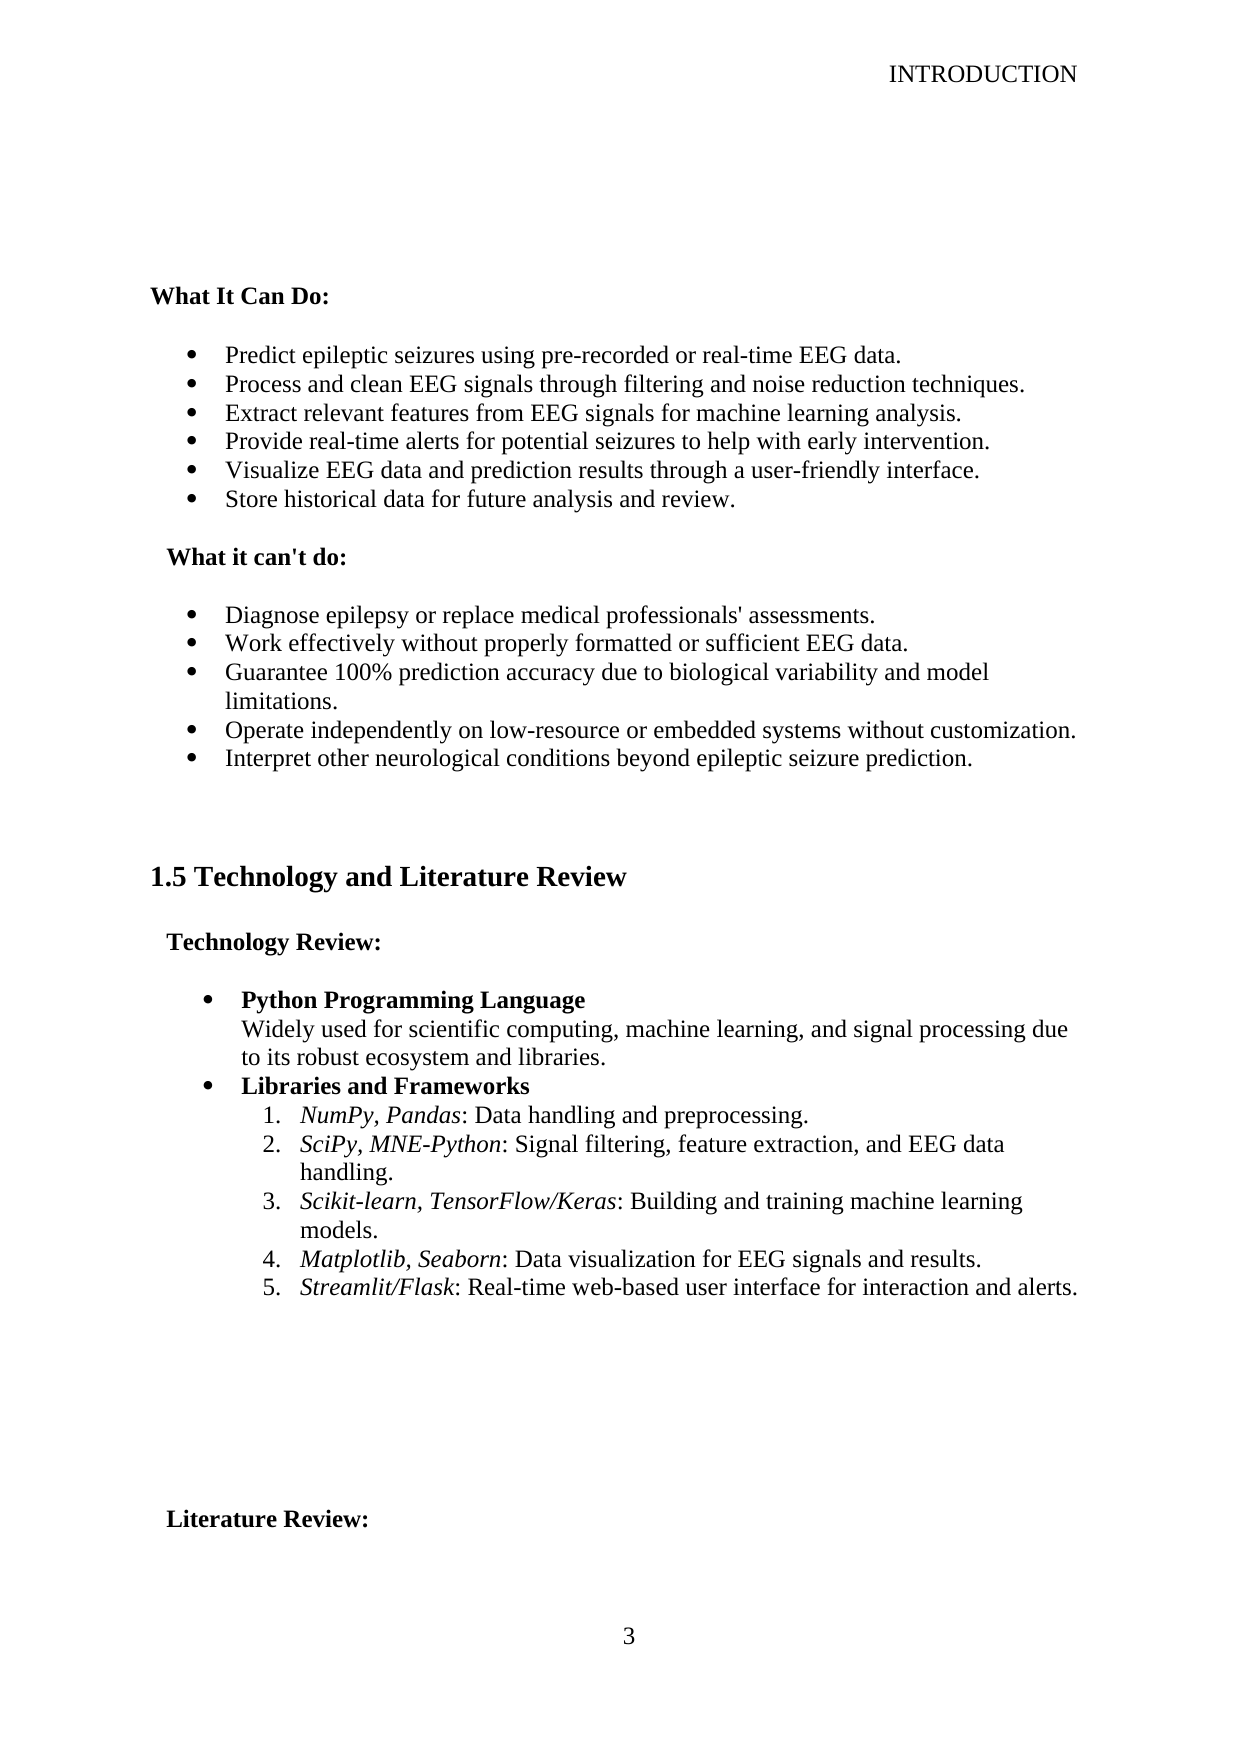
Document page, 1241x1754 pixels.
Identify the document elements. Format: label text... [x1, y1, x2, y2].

list Predict epileptic seizures using pre-recorded or real-time EEG data. [187, 340, 1091, 369]
list NumPy, Pandas: Data handling and preprocessing. [262, 1100, 1091, 1129]
list Diagnose epilepsy or replace medical professionals' assessments. [187, 600, 1091, 628]
list Work effectively without properly formatted or sufficient EEG data. [187, 628, 1091, 657]
list Matplotlib, Seaborn: Data visualization for EEG signals and results. [262, 1244, 1091, 1272]
list Process and clean EEG signals through filtering and noise reduction techniques. [187, 369, 1091, 398]
text 1.5 Technology and Literature Review [150, 859, 1091, 893]
list Guarantee 100% prediction accuracy due to biological variability and model limitations. [187, 657, 1091, 715]
list Interpret other neurological conditions beyond epileptic seizure prediction. [187, 743, 1091, 772]
list Operate independently on low-resource or embedded systems without customization. [187, 715, 1091, 743]
list Scikit-learn, TensorFlow/Keras: Building and training machine learning models. [262, 1186, 1091, 1244]
text What it can't do: [166, 542, 1091, 571]
list SciPy, MNE-Python: Signal filtering, feature extraction, and EEG data handling. [262, 1129, 1091, 1186]
text Literature Review: [166, 1504, 1091, 1533]
text Technology Review: [166, 927, 1091, 956]
list What It Can Do: [150, 281, 1091, 310]
list Visualize EEG data and prediction results through a user-friendly interface. [187, 455, 1091, 484]
list Extract relevant features from EEG signals for machine learning analysis. [187, 398, 1091, 426]
list Provide real-time alerts for potential seizures to help with early intervention. [187, 426, 1091, 455]
list Libraries and Frameworks [203, 1071, 1091, 1100]
list Python Programming Language Widely used for scientific computing, machine learning, and signal processing due to its robust ecosystem and libraries. [203, 985, 1091, 1071]
list Streamlit/Flask: Real-time web-based user interface for interaction and alerts. [262, 1272, 1091, 1301]
list Store historical data for future analysis and review. [187, 484, 1091, 513]
